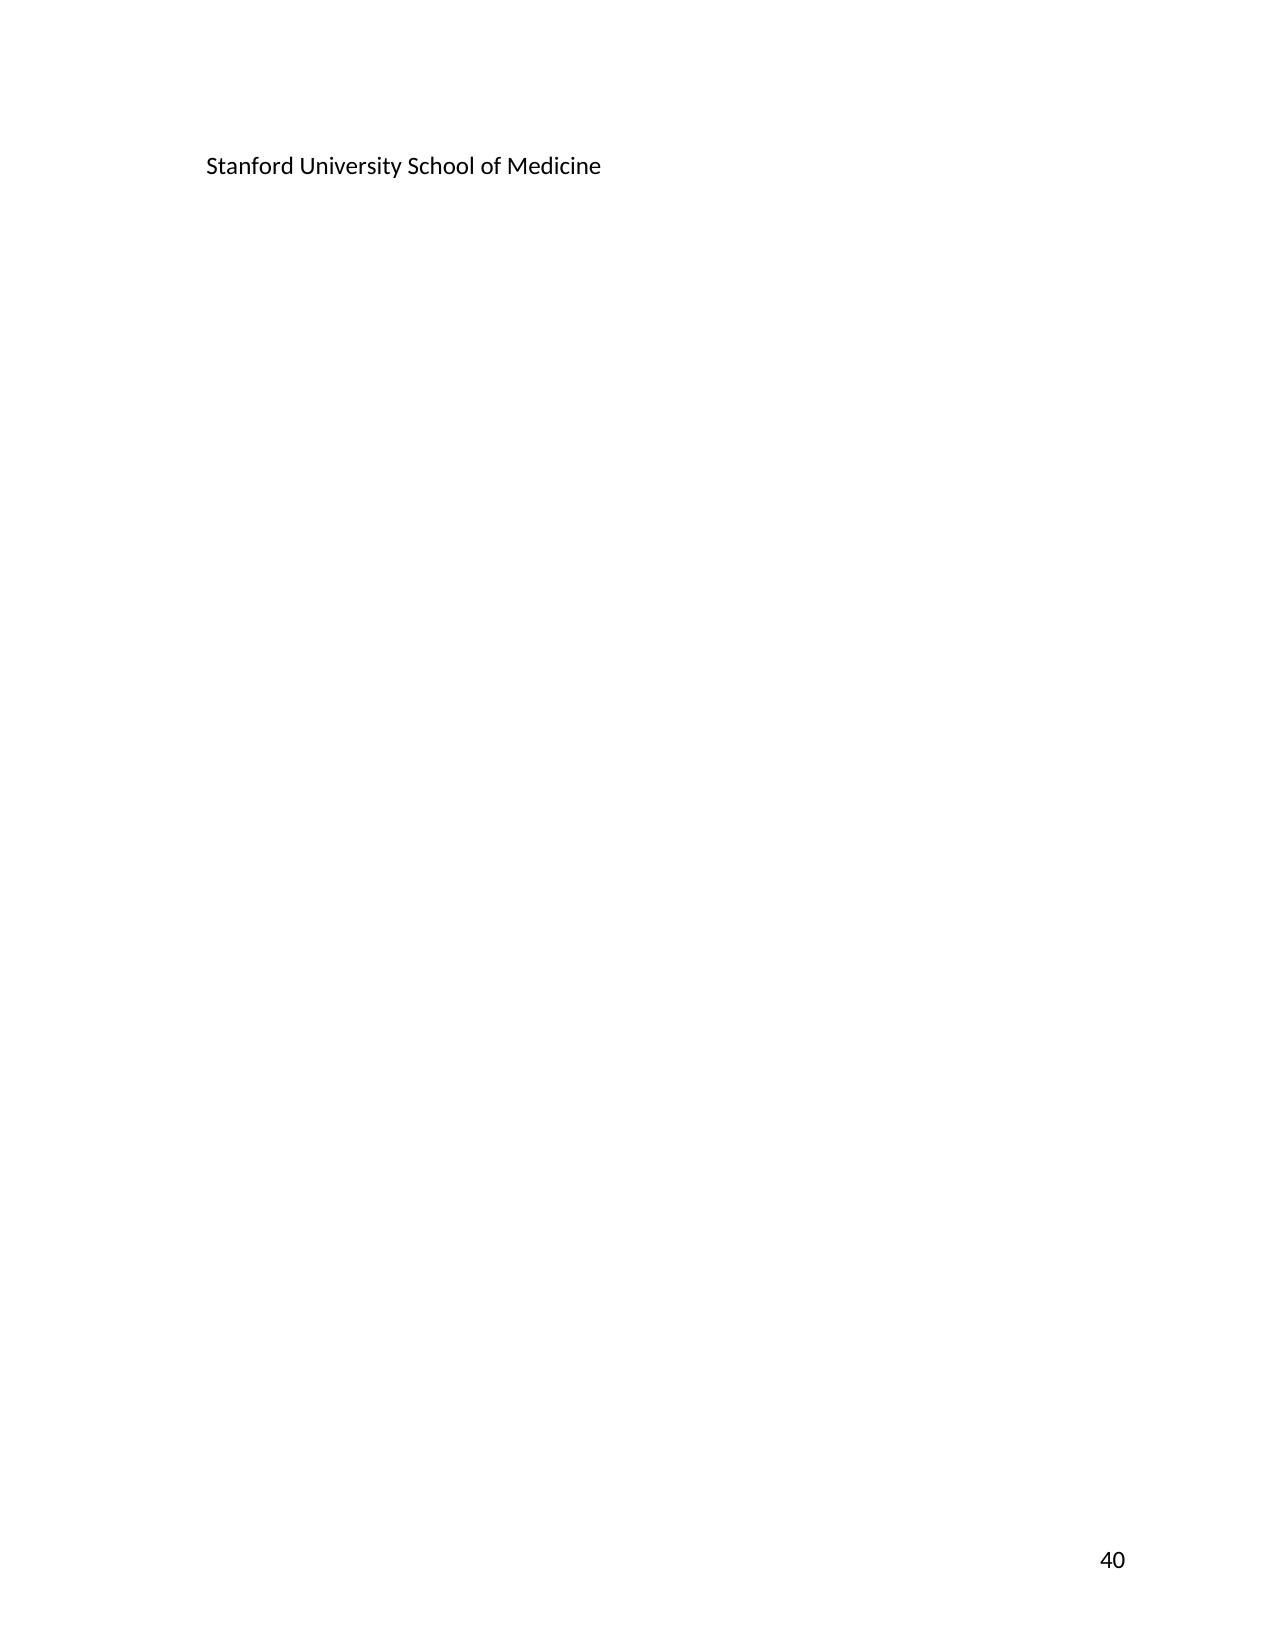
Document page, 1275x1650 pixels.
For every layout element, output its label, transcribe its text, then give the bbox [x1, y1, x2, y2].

text Stanford University School of Medicine [206, 150, 1125, 181]
